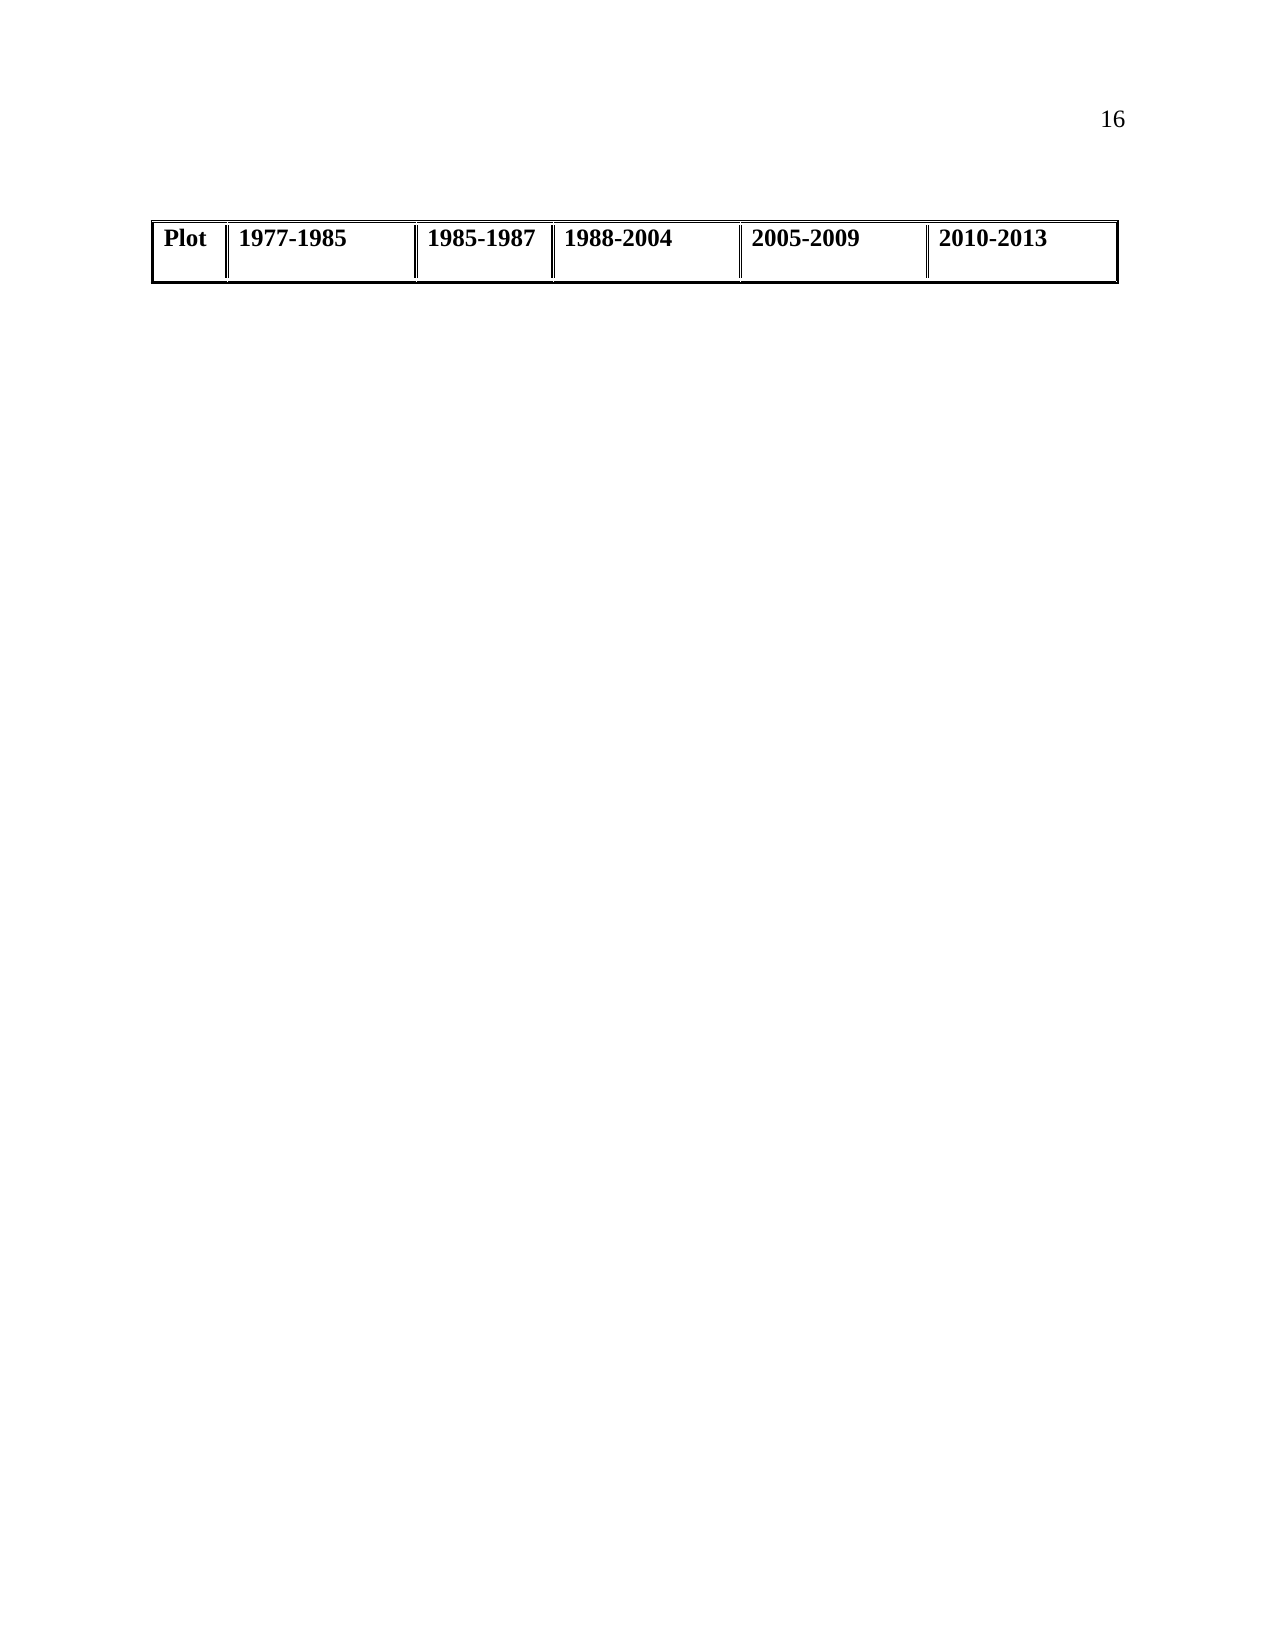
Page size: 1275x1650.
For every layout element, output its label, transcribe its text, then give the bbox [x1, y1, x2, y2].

table_header 1985-1987 [416, 223, 553, 281]
table_header Plot [154, 223, 227, 281]
table_header 1988-2004 [553, 223, 740, 281]
table_header 1977-1985 [227, 223, 416, 281]
table_header 2010-2013 [928, 223, 1116, 281]
table_header 2005-2009 [740, 221, 927, 281]
